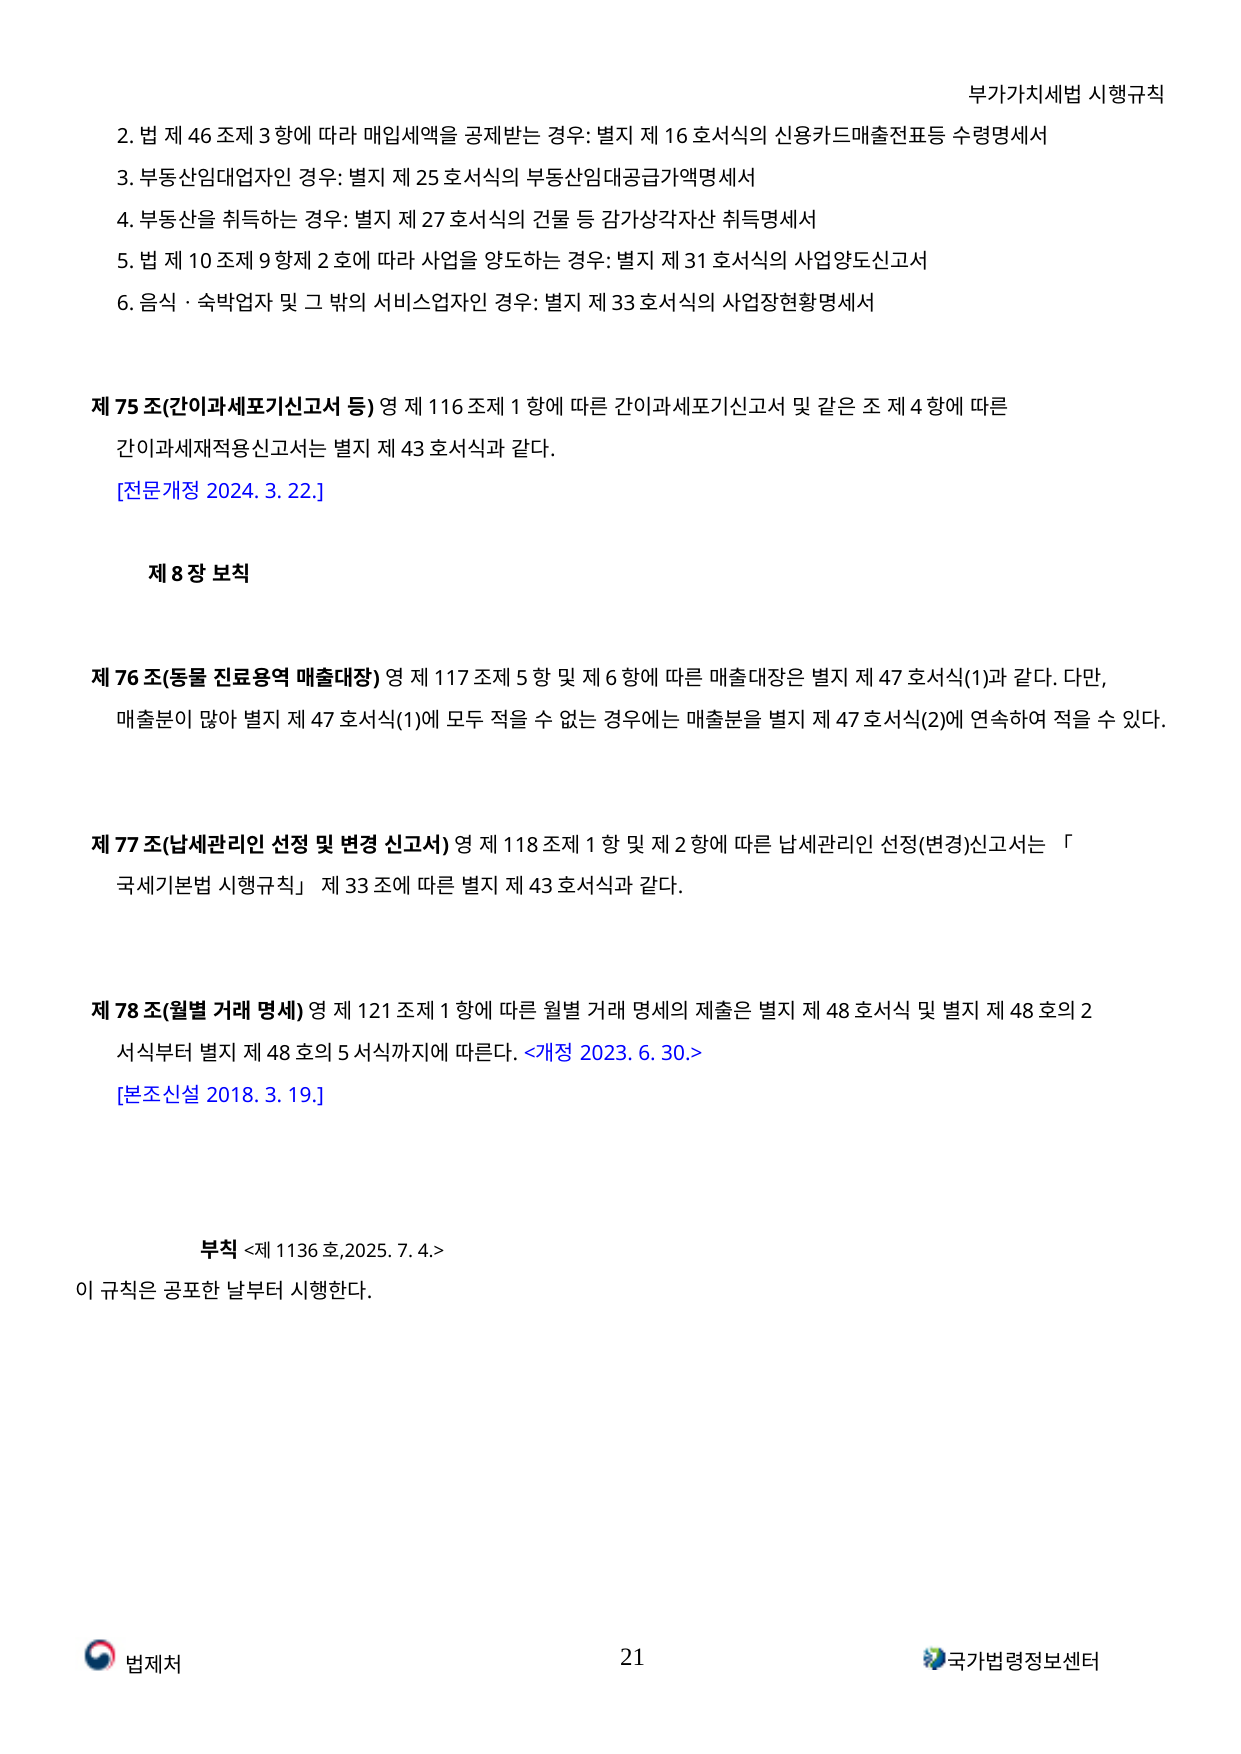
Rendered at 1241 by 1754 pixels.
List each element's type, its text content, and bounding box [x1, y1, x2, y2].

text 부칙 <제1136호,2025. 7. 4.> [200, 1230, 1165, 1263]
text 제78조(월별 거래 명세) 영 제121조제1항에 따른 월별 거래 명세의 제출은 별지 제48호서식 및 별지 제48호의2서식부터 별지 제48호의5서식까지에 따른다. <개정 2023. 6. 30.> [92, 983, 1165, 1067]
text 이 규칙은 공포한 날부터 시행한다. [75, 1263, 1165, 1305]
text 제77조(납세관리인 선정 및 변경 신고서) 영 제118조제1항 및 제2항에 따른 납세관리인 선정(변경)신고서는 「국세기본법 시행규칙」 제33조에 따른 별지 제43호서식과 같다. [92, 817, 1165, 900]
text 4. 부동산을 취득하는 경우: 별지 제27호서식의 건물 등 감가상각자산 취득명세서 [117, 192, 1165, 233]
text 5. 법 제10조제9항제2호에 따라 사업을 양도하는 경우: 별지 제31호서식의 사업양도신고서 [117, 233, 1165, 275]
picture [75, 1637, 126, 1673]
text 6. 음식ㆍ숙박업자 및 그 밖의 서비스업자인 경우: 별지 제33호서식의 사업장현황명세서 [117, 275, 1165, 317]
text 2. 법 제46조제3항에 따라 매입세액을 공제받는 경우: 별지 제16호서식의 신용카드매출전표등 수령명세서 [117, 108, 1165, 150]
text [전문개정 2024. 3. 22.] [117, 462, 1165, 504]
text 제75조(간이과세포기신고서 등) 영 제116조제1항에 따른 간이과세포기신고서 및 같은 조 제4항에 따른 간이과세재적용신고서는 별지 제43호서식과 같다. [92, 379, 1165, 462]
picture [892, 1637, 948, 1670]
text 제76조(동물 진료용역 매출대장) 영 제117조제5항 및 제6항에 따른 매출대장은 별지 제47호서식(1)과 같다. 다만, 매출분이 많아 별지 제47호서식(1)에 모두 적을 수 없는 경우에는 매출분을 별지 제47호서식(2)에 연속하여 적을 수 있다. [92, 650, 1165, 733]
text 제8장 보칙 [148, 546, 1165, 587]
text [본조신설 2018. 3. 19.] [117, 1067, 1165, 1108]
text 3. 부동산임대업자인 경우: 별지 제25호서식의 부동산임대공급가액명세서 [117, 150, 1165, 192]
